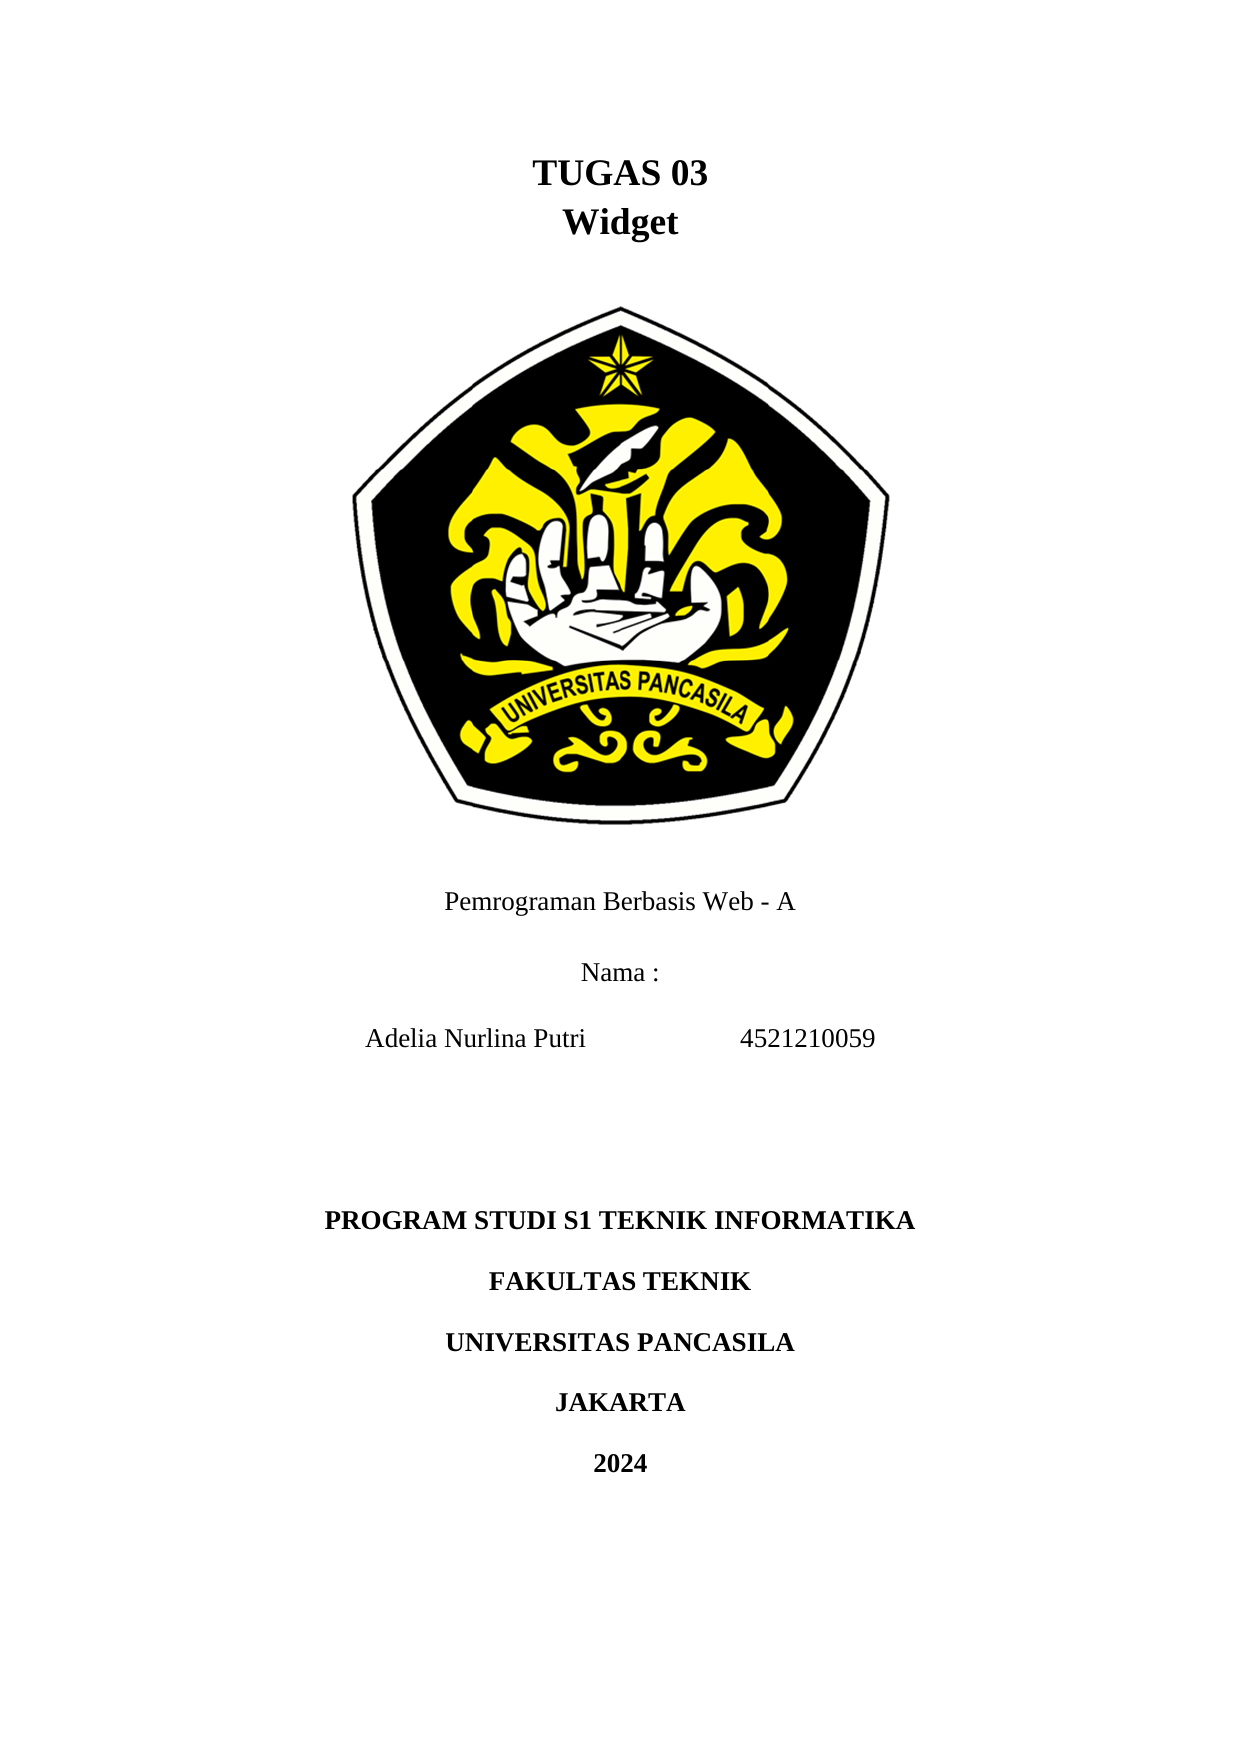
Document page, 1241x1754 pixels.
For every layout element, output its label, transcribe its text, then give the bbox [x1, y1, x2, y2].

text UNIVERSITAS PANCASILA [150, 1326, 1090, 1357]
text TUGAS 03 [150, 150, 1090, 193]
text Nama : [150, 956, 1090, 987]
picture [325, 279, 915, 851]
text FAKULTAS TEKNIK [150, 1265, 1090, 1296]
text Adelia Nurlina Putri 4521210059 [150, 1022, 1090, 1053]
text JAKARTA [150, 1386, 1090, 1417]
text Pemrograman Berbasis Web - A [150, 884, 1090, 916]
text 2024 [150, 1447, 1090, 1478]
text Widget [150, 199, 1090, 243]
text PROGRAM STUDI S1 TEKNIK INFORMATIKA [150, 1204, 1090, 1235]
